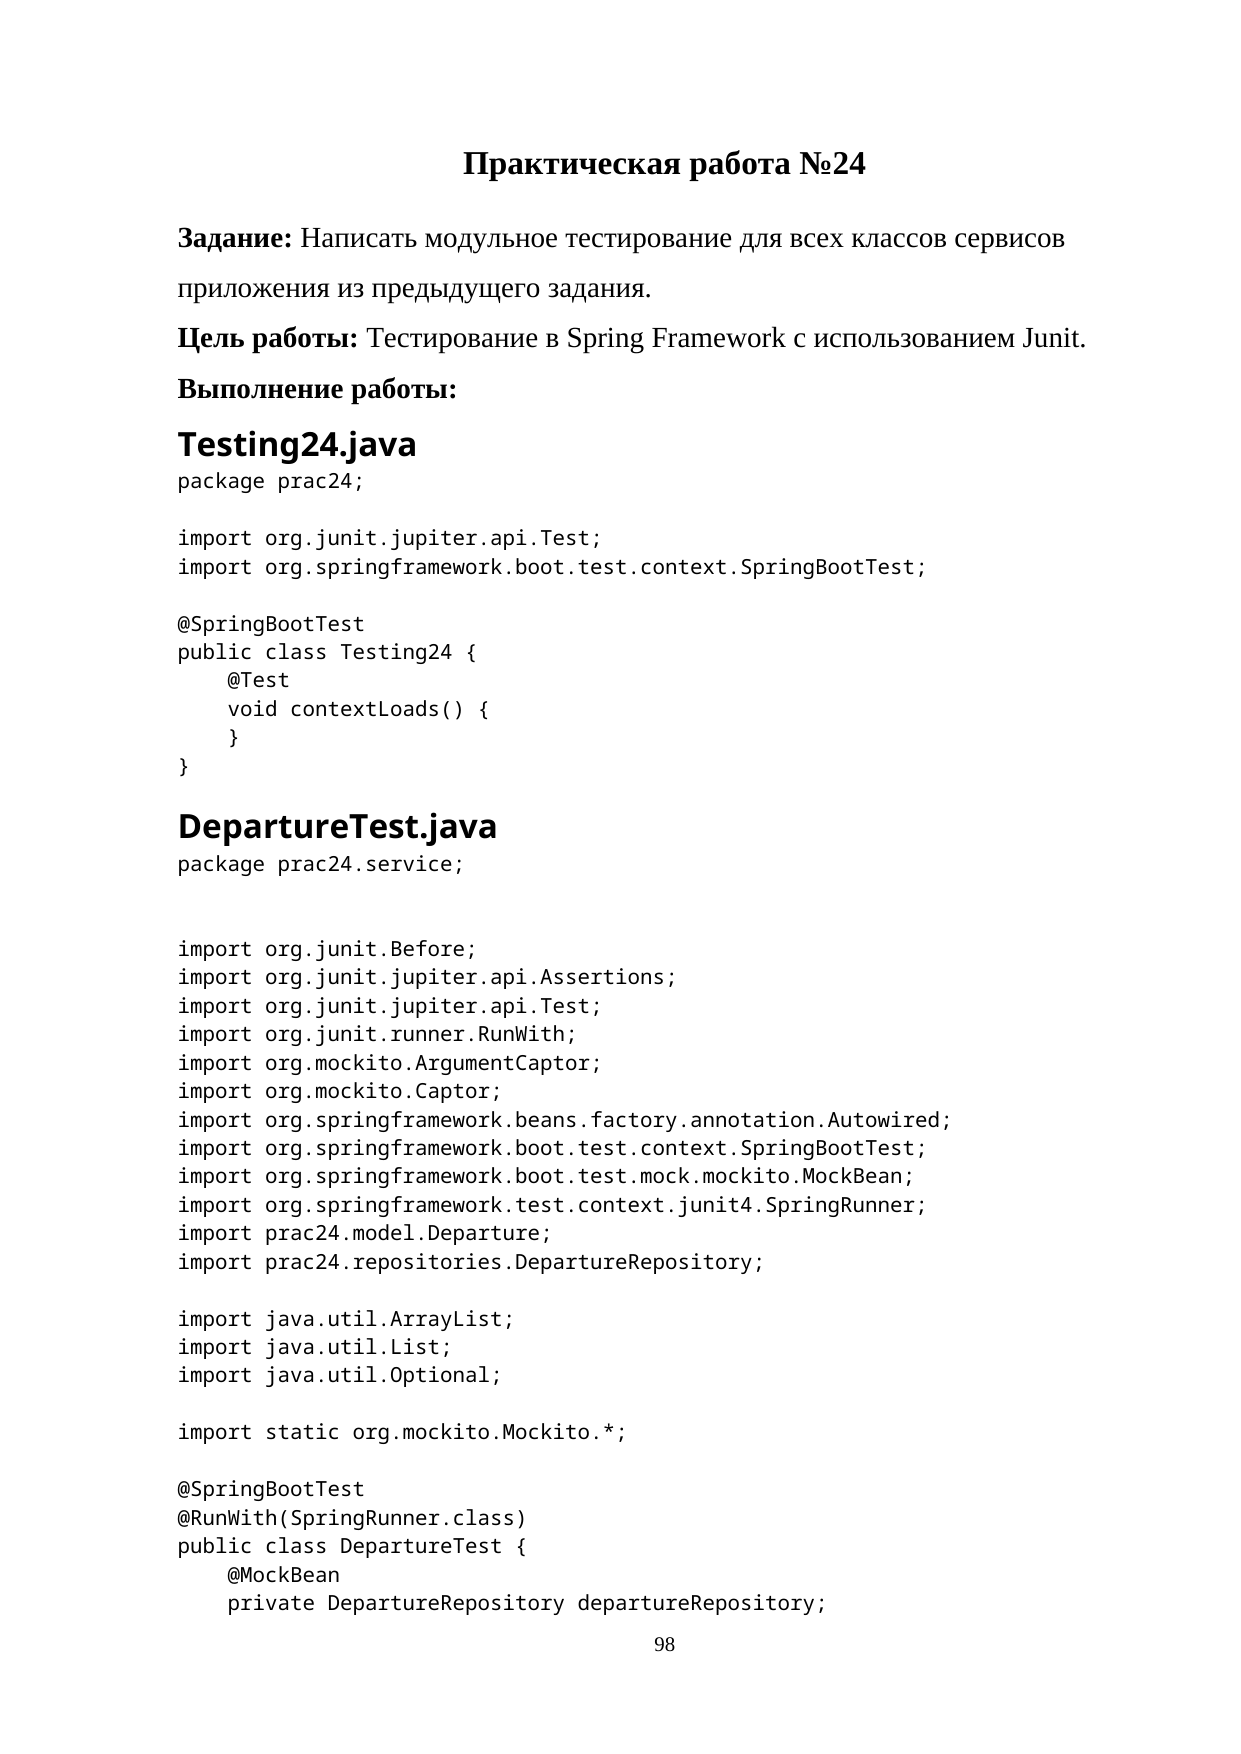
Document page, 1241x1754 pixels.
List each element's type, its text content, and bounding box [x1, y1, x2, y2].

text Выполнение работы: [177, 371, 1152, 404]
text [177, 849, 1152, 1617]
text DepartureTest.java [177, 803, 1152, 849]
text package prac24; import org.junit.jupiter.api.Test; import org.springframework.boot.test.context.SpringBootTest; @SpringBootTest public class Testing24 { @Test void contextLoads() { } } [177, 466, 1152, 779]
text Цель работы: Тестирование в Spring Framework с использованием Junit. [177, 320, 1152, 354]
text Задание: Написать модульное тестирование для всех классов сервисов приложения из предыдущего задания. [177, 220, 1152, 304]
subtitle Практическая работа №24 [177, 143, 1152, 181]
text Testing24.java [177, 421, 1152, 466]
